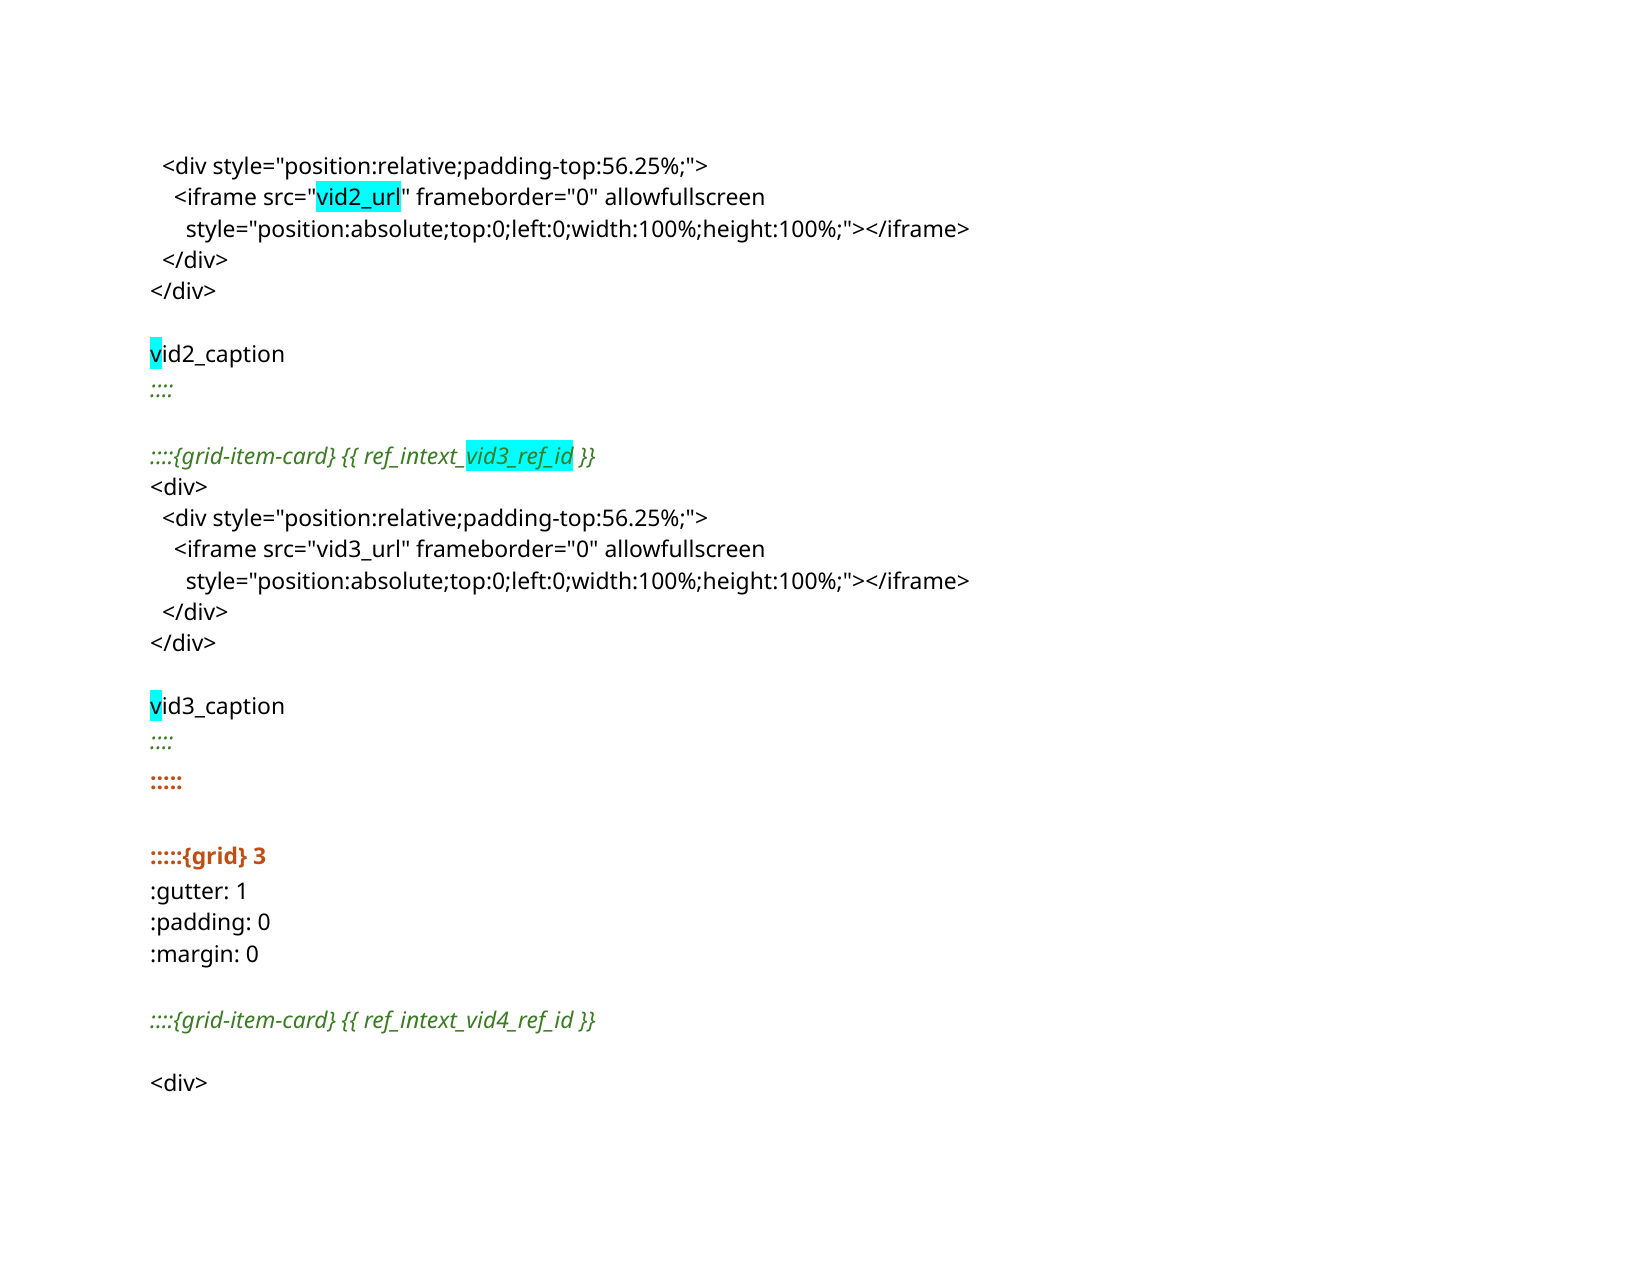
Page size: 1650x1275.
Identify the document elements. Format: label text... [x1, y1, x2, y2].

subtitle ::::{grid-item-card} {{ ref_intext_vid4_ref_id }} [150, 1004, 1500, 1035]
text <div> [150, 471, 1500, 502]
text :padding: 0 [150, 906, 1500, 937]
text vid3_caption [150, 689, 1500, 721]
text :margin: 0 [150, 937, 1500, 969]
text <div> [150, 1067, 1500, 1098]
subtitle ::::{grid-item-card} {{ ref_intext_vid3_ref_id }} [150, 439, 1500, 471]
text <iframe src="vid2_url" frameborder="0" allowfullscreen [401, 181, 1500, 212]
subtitle :::::{grid} 3 [150, 839, 1500, 871]
subtitle ::::: [150, 764, 1500, 796]
text </div> [150, 244, 1500, 275]
text <div style="position:relative;padding-top:56.25%;"> [150, 502, 1500, 533]
text <iframe src="vid3_url" frameborder="0" allowfullscreen [150, 533, 1500, 564]
text :gutter: 1 [150, 875, 1500, 906]
text <div style="position:relative;padding-top:56.25%;"> [150, 150, 1500, 181]
text <iframe src="vid2_url" frameborder="0" allowfullscreen [150, 181, 316, 212]
subtitle :::: [150, 373, 1500, 404]
text style="position:absolute;top:0;left:0;width:100%;height:100%;"></iframe> [150, 564, 1500, 596]
text vid2_caption [162, 337, 1500, 369]
text </div> [150, 275, 1500, 306]
subtitle :::: [150, 725, 1500, 756]
text </div> [150, 627, 1500, 658]
text style="position:absolute;top:0;left:0;width:100%;height:100%;"></iframe> [150, 212, 1500, 244]
text </div> [150, 596, 1500, 627]
